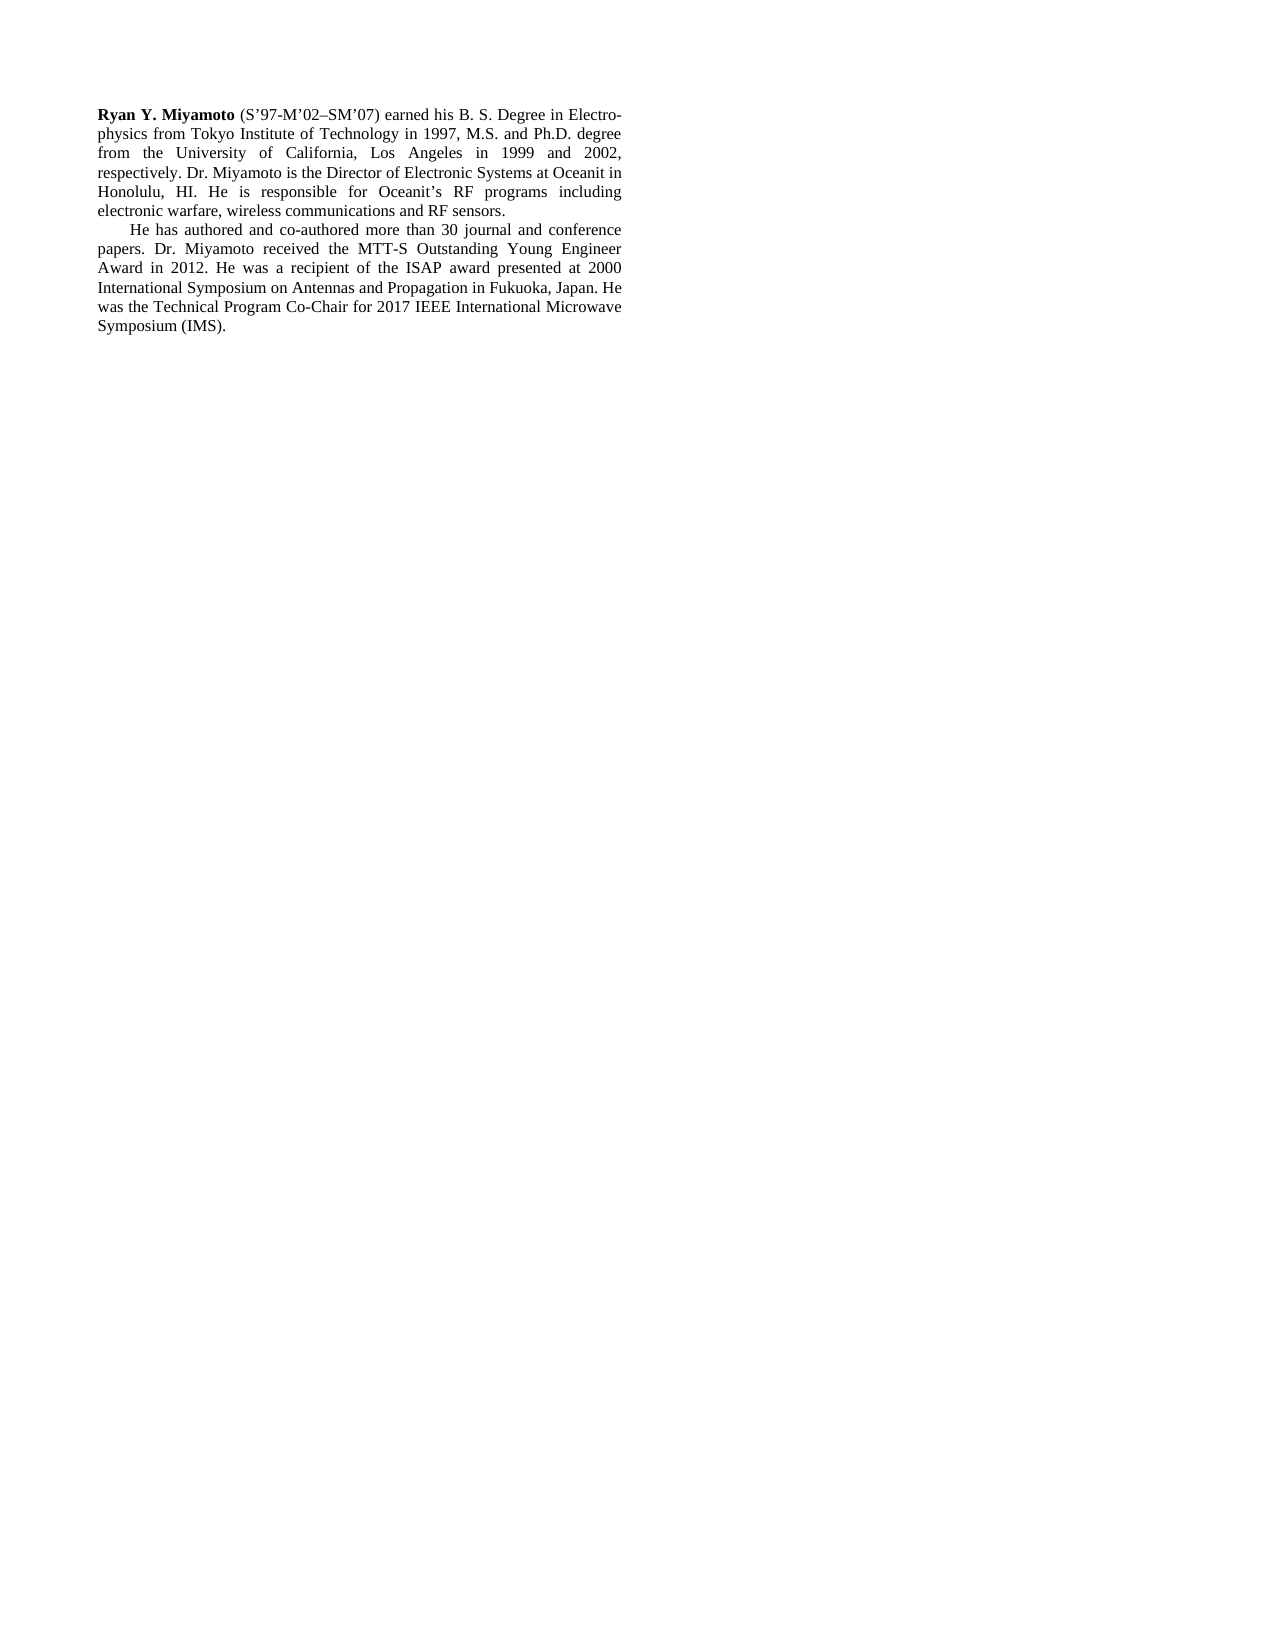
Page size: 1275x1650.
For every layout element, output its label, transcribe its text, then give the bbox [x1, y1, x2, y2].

list He has authored and co-authored more than 30 journal and conference papers. Dr. Miyamoto received the MTT-S Outstanding Young Engineer Award in 2012. He was a recipient of the ISAP award presented at 2000 International Symposium on Antennas and Propagation in Fukuoka, Japan. He was the Technical Program Co-Chair for 2017 IEEE International Microwave Symposium (IMS). [97, 220, 622, 335]
list Ryan Y. Miyamoto (S’97-M’02–SM’07) earned his B. S. Degree in Electro-physics from Tokyo Institute of Technology in 1997, M.S. and Ph.D. degree from the University of California, Los Angeles in 1999 and 2002, respectively. Dr. Miyamoto is the Director of Electronic Systems at Oceanit in Honolulu, HI. He is responsible for Oceanit’s RF programs including electronic warfare, wireless communications and RF sensors. [97, 105, 622, 220]
